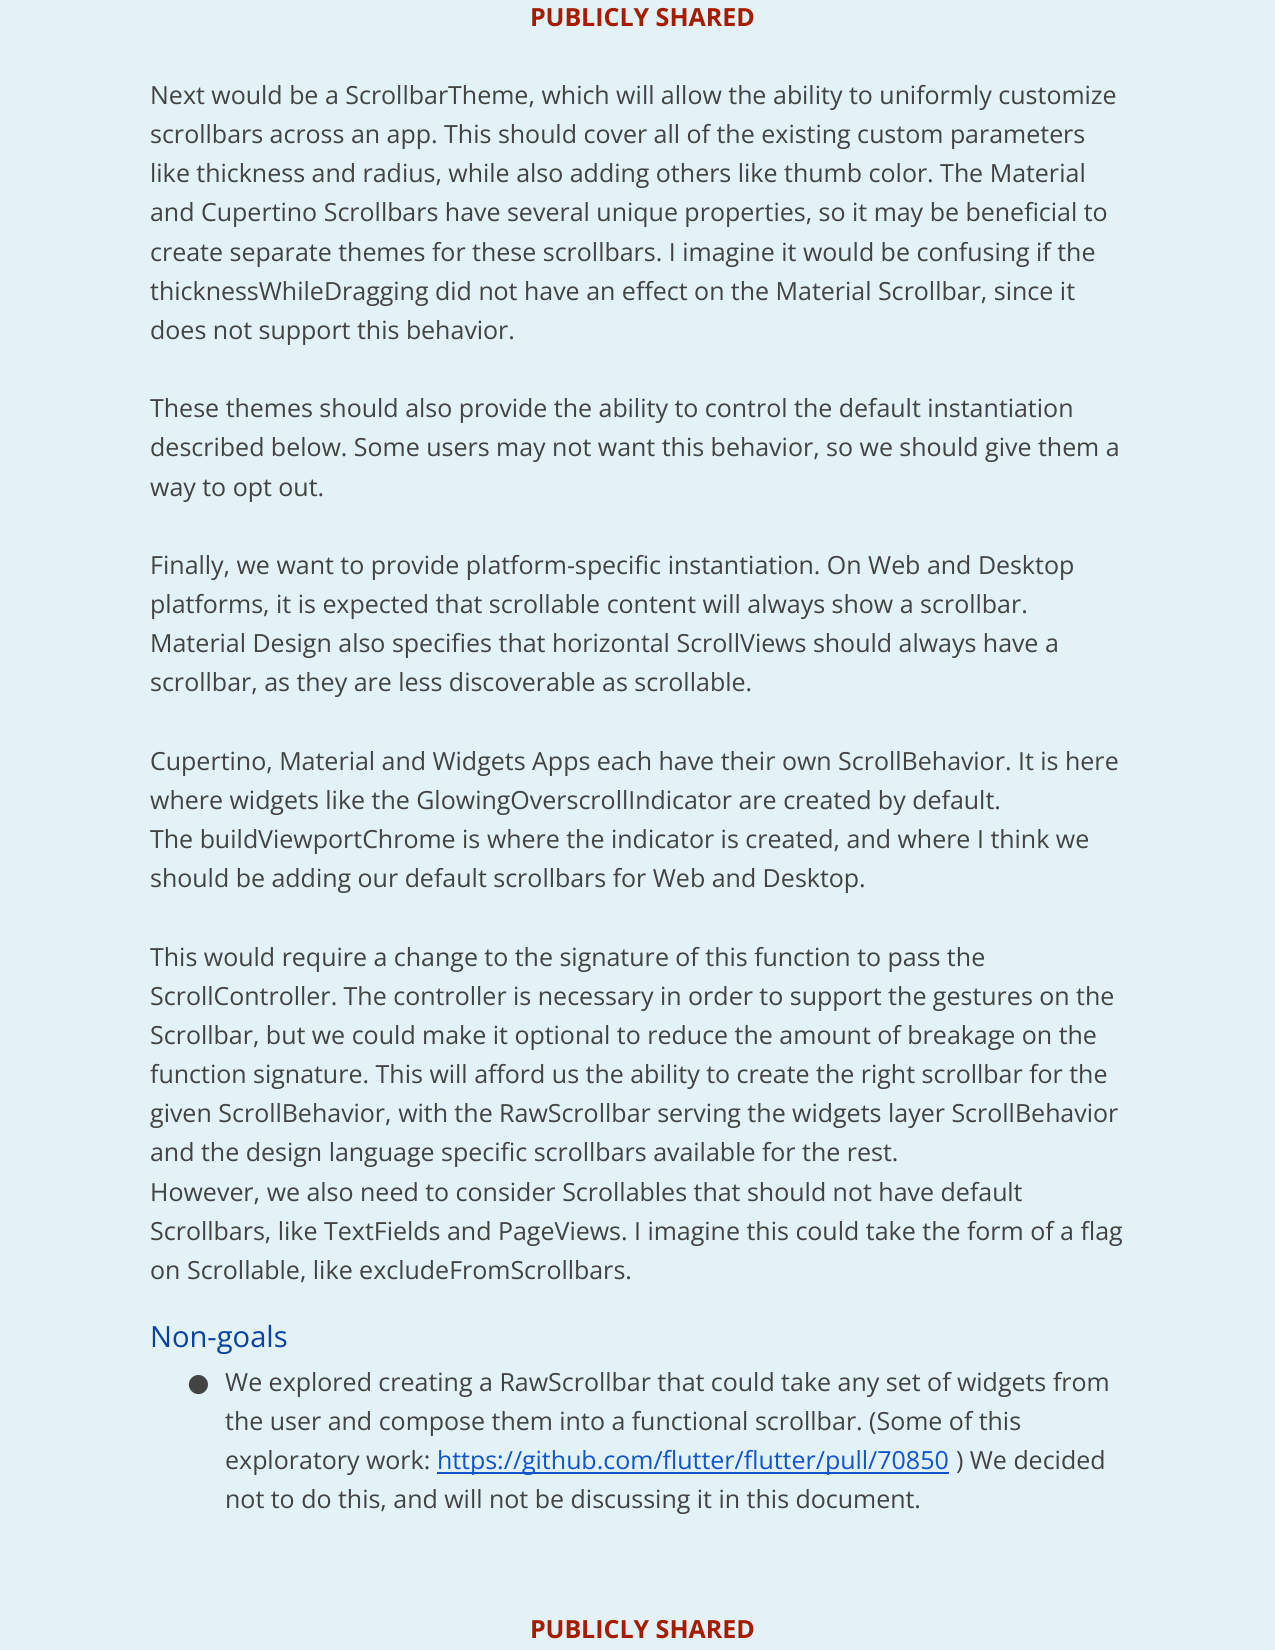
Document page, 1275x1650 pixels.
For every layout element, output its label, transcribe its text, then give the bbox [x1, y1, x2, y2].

text However, we also need to consider Scrollables that should not have default Scrollbars, like TextFields and PageViews. I imagine this could take the form of a flag on Scrollable, like excludeFromScrollbars. [150, 1174, 1125, 1287]
text Cupertino, Material and Widgets Apps each have their own ScrollBehavior. It is here where widgets like the GlowingOverscrollIndicator are created by default. [150, 743, 1125, 817]
text This would require a change to the signature of this function to pass the ScrollController. The controller is necessary in order to support the gestures on the Scrollbar, but we could make it optional to reduce the amount of breakage on the function signature. This will afford us the ability to create the right scrollbar for the given ScrollBehavior, with the RawScrollbar serving the widgets layer ScrollBehavior and the design language specific scrollbars available for the rest. [150, 939, 1125, 1169]
list We explored creating a RawScrollbar that could take any set of widgets from the user and compose them into a functional scrollbar. (Some of this exploratory work: https://github.com/flutter/flutter/pull/70850 ) We decided not to do this, and will not be discussing it in this document. [187, 1365, 1125, 1516]
subtitle Non-goals [150, 1317, 1125, 1356]
text Next would be a ScrollbarTheme, which will allow the ability to uniformly customize scrollbars across an app. This should cover all of the existing custom parameters like thickness and radius, while also adding others like thumb color. The Material and Cupertino Scrollbars have several unique properties, so it may be beneficial to create separate themes for these scrollbars. I imagine it would be confusing if the thicknessWhileDragging did not have an effect on the Material Scrollbar, since it does not support this behavior. [150, 77, 1125, 347]
text The buildViewportChrome is where the indicator is created, and where I think we should be adding our default scrollbars for Web and Desktop. [150, 822, 1125, 895]
text These themes should also provide the ability to control the default instantiation described below. Some users may not want this behavior, so we should give them a way to opt out. [150, 391, 1125, 503]
text Finally, we want to provide platform-specific instantiation. On Web and Desktop platforms, it is expected that scrollable content will always show a scrollbar. Material Design also specifies that horizontal ScrollViews should always have a scrollbar, as they are less discoverable as scrollable. [150, 547, 1125, 699]
